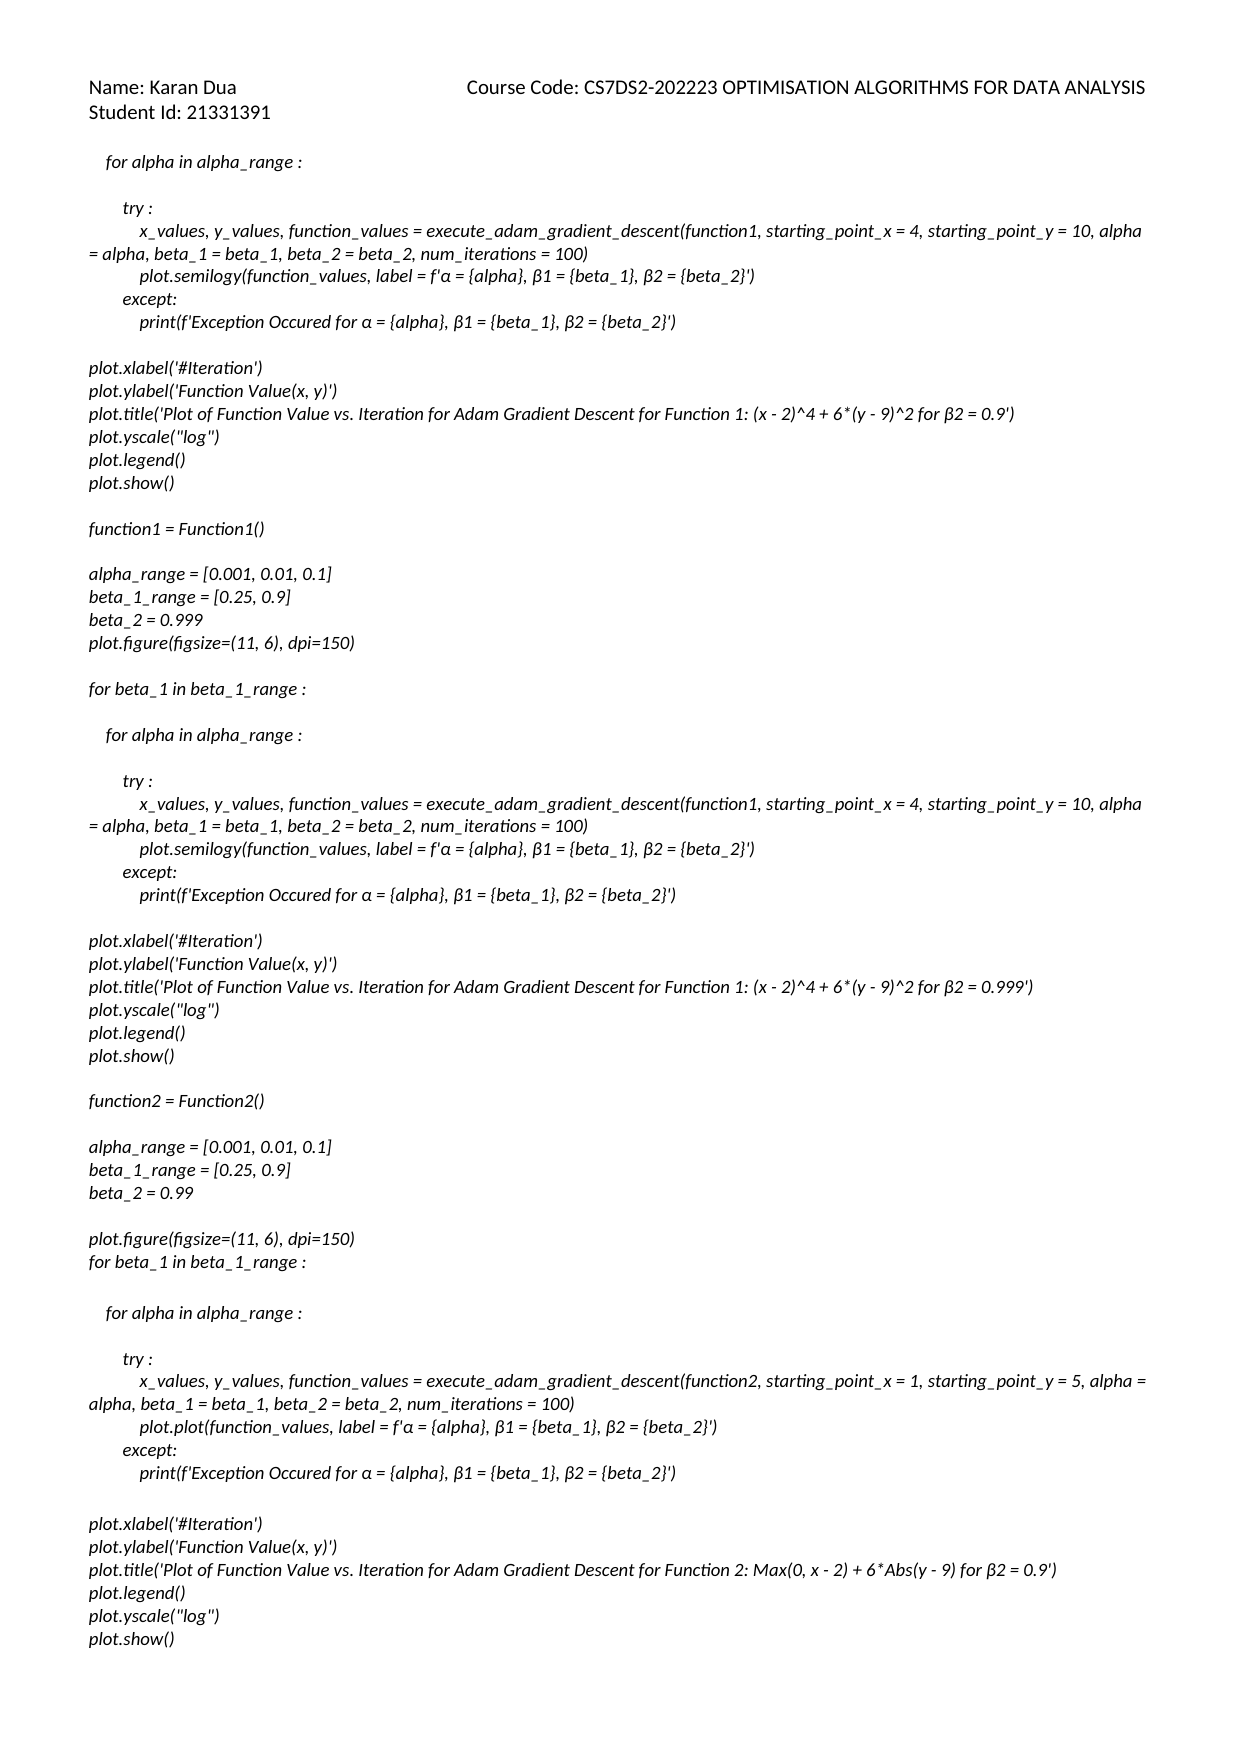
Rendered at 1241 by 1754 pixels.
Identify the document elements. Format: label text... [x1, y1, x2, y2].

text plot.legend() [89, 1021, 1152, 1044]
text try : [89, 769, 1152, 792]
text plot.yscale("log") [89, 1604, 1152, 1627]
text print(f'Exception Occured for α = {alpha}, β1 = {beta_1}, β2 = {beta_2}') [89, 310, 1152, 333]
text x_values, y_values, function_values = execute_adam_gradient_descent(function1, starting_point_x = 4, starting_point_y = 10, alpha = alpha, beta_1 = beta_1, beta_2 = beta_2, num_iterations = 100) [89, 219, 1152, 264]
text beta_1_range = [0.25, 0.9] [89, 1158, 1152, 1181]
text for alpha in alpha_range : [89, 150, 1152, 173]
text try : [89, 1347, 1152, 1370]
text beta_2 = 0.999 [89, 608, 1152, 631]
text plot.show() [89, 1627, 1152, 1650]
text plot.legend() [89, 448, 1152, 471]
text except: [89, 287, 1152, 310]
text plot.semilogy(function_values, label = f'α = {alpha}, β1 = {beta_1}, β2 = {beta_2}') [89, 837, 1152, 860]
text plot.legend() [89, 1581, 1152, 1604]
text beta_2 = 0.99 [89, 1181, 1152, 1204]
text x_values, y_values, function_values = execute_adam_gradient_descent(function1, starting_point_x = 4, starting_point_y = 10, alpha = alpha, beta_1 = beta_1, beta_2 = beta_2, num_iterations = 100) [89, 792, 1152, 837]
text plot.title('Plot of Function Value vs. Iteration for Adam Gradient Descent for Function 2: Max(0, x - 2) + 6*Abs(y - 9) for β2 = 0.9') [89, 1558, 1152, 1581]
text plot.figure(figsize=(11, 6), dpi=150) [89, 631, 1152, 654]
text for alpha in alpha_range : [89, 723, 1152, 746]
text beta_1_range = [0.25, 0.9] [89, 585, 1152, 608]
text for beta_1 in beta_1_range : [89, 677, 1152, 700]
text plot.ylabel('Function Value(x, y)') [89, 952, 1152, 975]
text plot.xlabel('#Iteration') [89, 929, 1152, 952]
text function1 = Function1() [89, 517, 1152, 539]
text plot.title('Plot of Function Value vs. Iteration for Adam Gradient Descent for Function 1: (x - 2)^4 + 6*(y - 9)^2 for β2 = 0.999') [89, 975, 1152, 998]
text plot.title('Plot of Function Value vs. Iteration for Adam Gradient Descent for Function 1: (x - 2)^4 + 6*(y - 9)^2 for β2 = 0.9') [89, 402, 1152, 425]
text plot.semilogy(function_values, label = f'α = {alpha}, β1 = {beta_1}, β2 = {beta_2}') [89, 264, 1152, 287]
text print(f'Exception Occured for α = {alpha}, β1 = {beta_1}, β2 = {beta_2}') [89, 883, 1152, 906]
text plot.ylabel('Function Value(x, y)') [89, 379, 1152, 402]
text for beta_1 in beta_1_range : [89, 1250, 1152, 1273]
text plot.ylabel('Function Value(x, y)') [89, 1535, 1152, 1558]
text except: [89, 1438, 1152, 1461]
text plot.xlabel('#Iteration') [89, 356, 1152, 379]
text try : [89, 196, 1152, 219]
text plot.yscale("log") [89, 425, 1152, 448]
text plot.show() [89, 471, 1152, 494]
text plot.plot(function_values, label = f'α = {alpha}, β1 = {beta_1}, β2 = {beta_2}') [89, 1416, 1152, 1438]
text plot.figure(figsize=(11, 6), dpi=150) [89, 1227, 1152, 1250]
text for alpha in alpha_range : [89, 1301, 1152, 1324]
text except: [89, 860, 1152, 883]
text alpha_range = [0.001, 0.01, 0.1] [89, 1135, 1152, 1158]
text plot.xlabel('#Iteration') [89, 1512, 1152, 1535]
text alpha_range = [0.001, 0.01, 0.1] [89, 562, 1152, 585]
text plot.yscale("log") [89, 998, 1152, 1021]
text print(f'Exception Occured for α = {alpha}, β1 = {beta_1}, β2 = {beta_2}') [89, 1461, 1152, 1484]
text plot.show() [89, 1044, 1152, 1067]
text function2 = Function2() [89, 1089, 1152, 1112]
